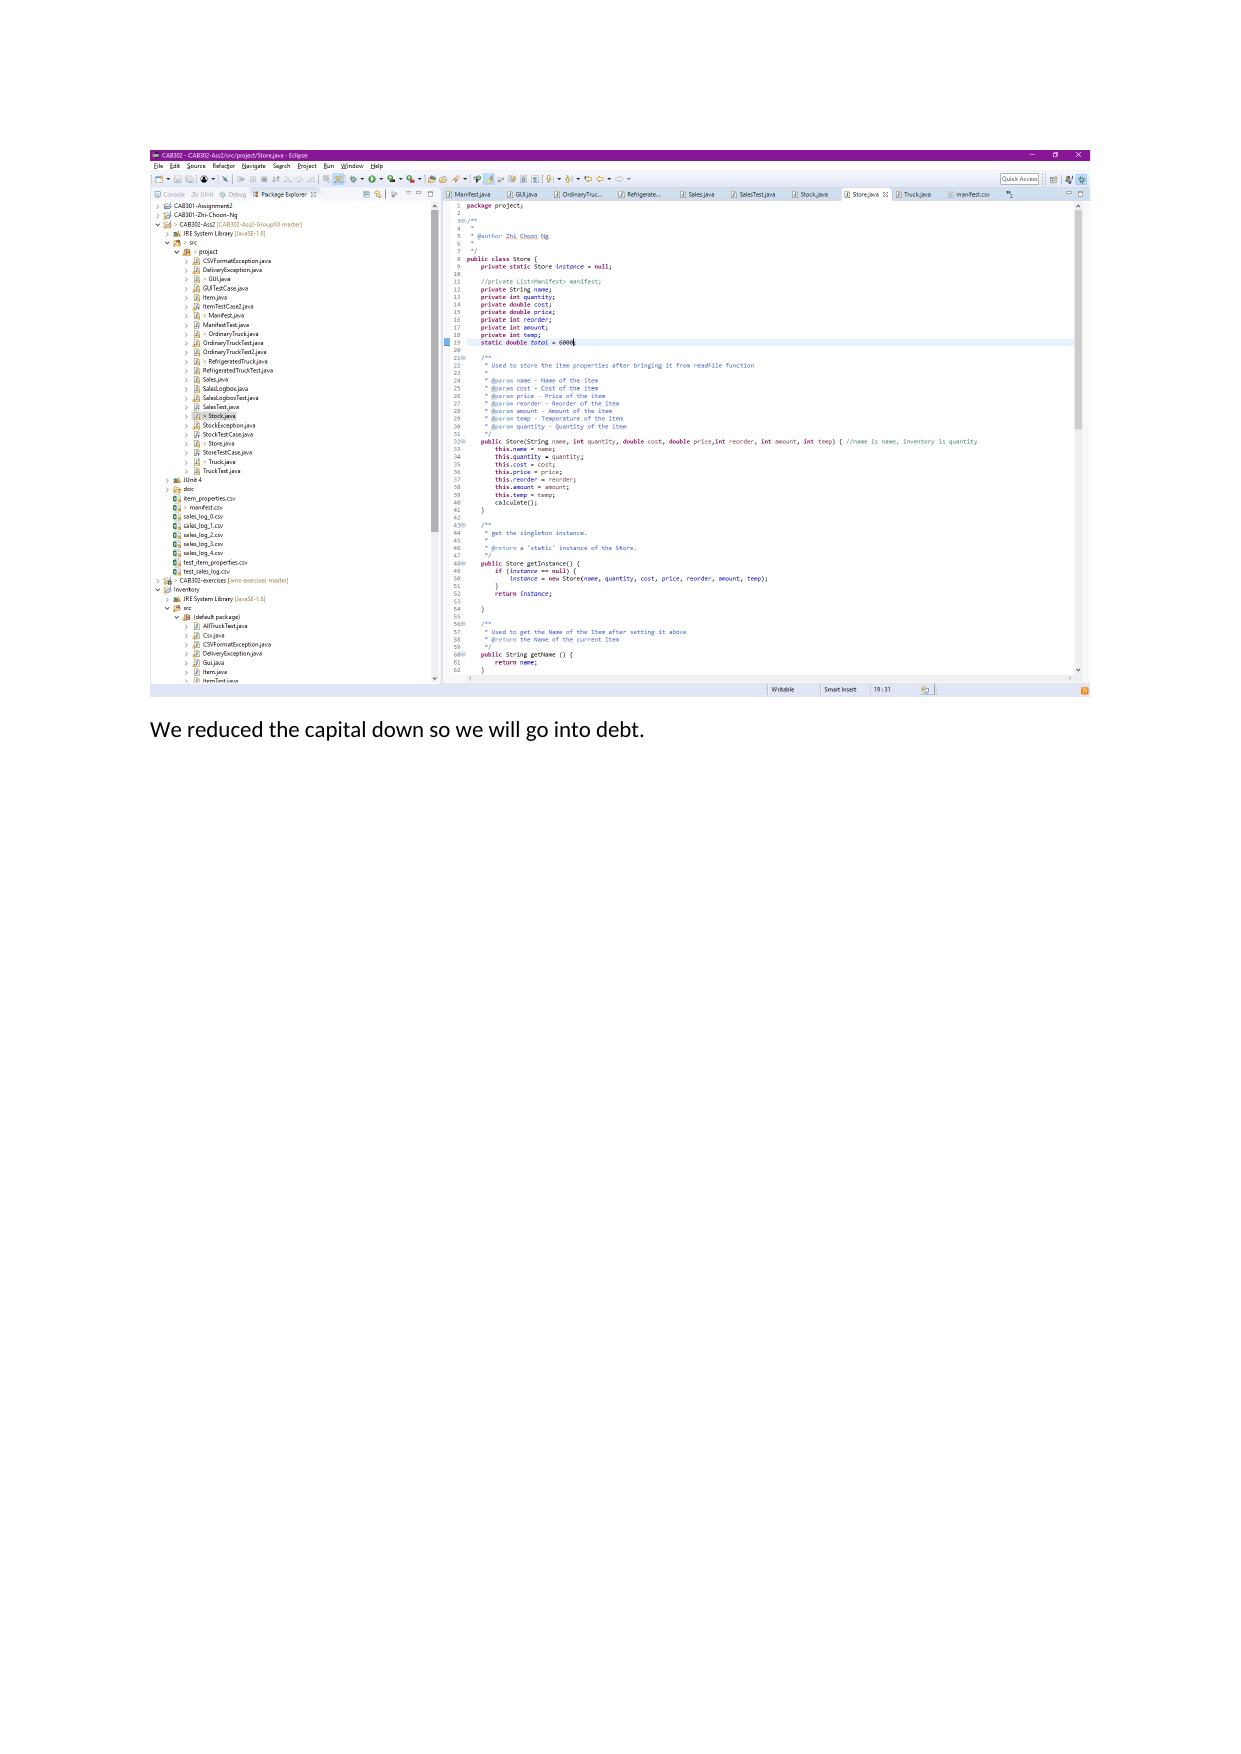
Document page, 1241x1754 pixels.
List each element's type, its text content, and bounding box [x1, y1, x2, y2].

text We reduced the capital down so we will go into debt. [150, 715, 1090, 743]
picture [150, 150, 1091, 697]
